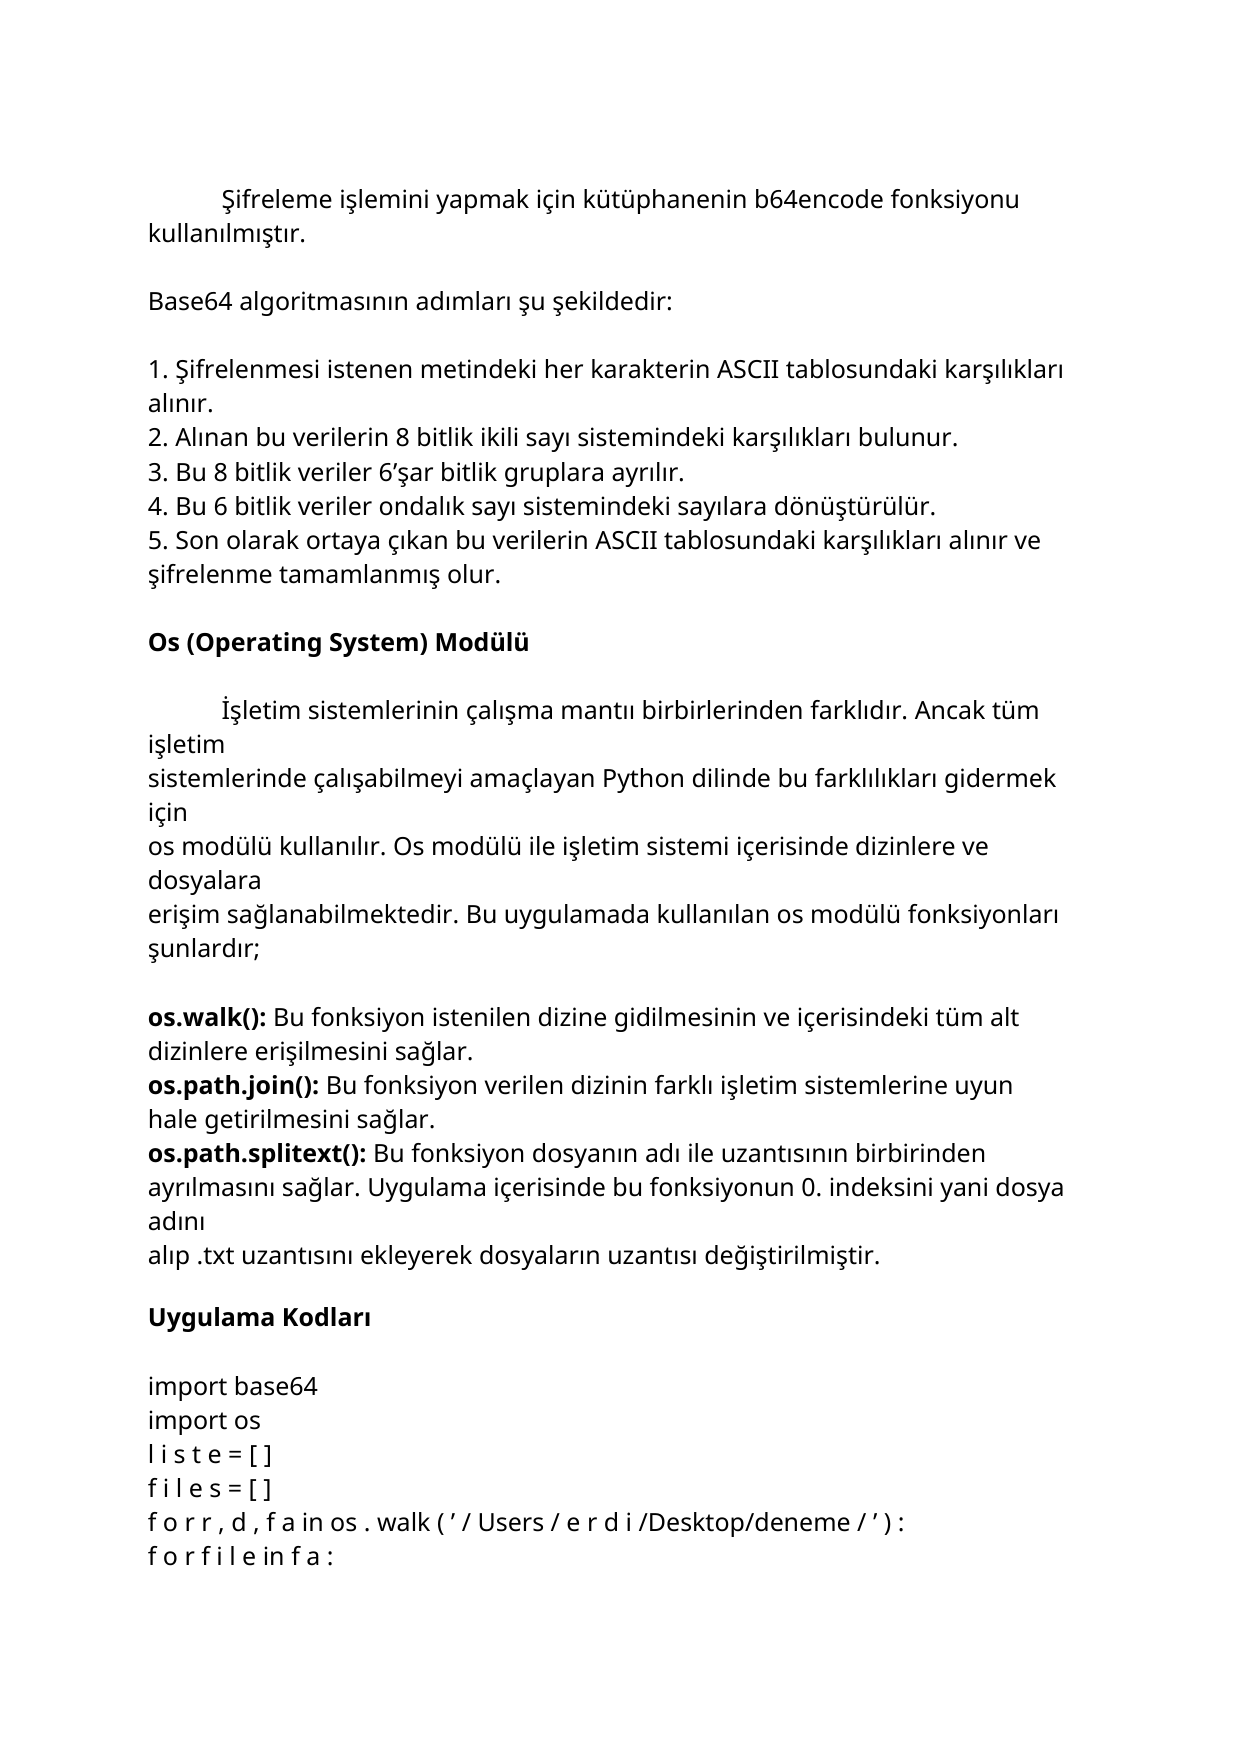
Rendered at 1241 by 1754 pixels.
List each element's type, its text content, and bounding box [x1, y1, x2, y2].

text Uygulama Kodları [148, 1300, 1093, 1334]
text os.path.join(): Bu fonksiyon verilen dizinin farklı işletim sistemlerine uyun [148, 1067, 1093, 1101]
text 3. Bu 8 bitlik veriler 6’şar bitlik gruplara ayrılır. [148, 454, 1093, 488]
text l i s t e = [ ] [148, 1436, 1093, 1470]
text f i l e s = [ ] [148, 1470, 1093, 1504]
text hale getirilmesini sağlar. [148, 1101, 1093, 1135]
text şunlardır; [148, 931, 1093, 965]
text İşletim sistemlerinin çalışma mantıı birbirlerinden farklıdır. Ancak tüm işletim [148, 693, 1093, 761]
text dizinlere erişilmesini sağlar. [148, 1033, 1093, 1067]
text şifrelenme tamamlanmış olur. [148, 556, 1093, 590]
text os.walk(): Bu fonksiyon istenilen dizine gidilmesinin ve içerisindeki tüm alt [148, 999, 1093, 1033]
text alıp .txt uzantısını ekleyerek dosyaların uzantısı değiştirilmiştir. [148, 1238, 1093, 1272]
text os.path.splitext(): Bu fonksiyon dosyanın adı ile uzantısının birbirinden [148, 1135, 1093, 1169]
text Şifreleme işlemini yapmak için kütüphanenin b64encode fonksiyonu kullanılmıştır. [148, 182, 1093, 250]
text 1. Şifrelenmesi istenen metindeki her karakterin ASCII tablosundaki karşılıkları [148, 352, 1093, 386]
text 4. Bu 6 bitlik veriler ondalık sayı sistemindeki sayılara dönüştürülür. [148, 488, 1093, 522]
text 2. Alınan bu verilerin 8 bitlik ikili sayı sistemindeki karşılıkları bulunur. [148, 420, 1093, 454]
text import os [148, 1402, 1093, 1436]
text Os (Operating System) Modülü [148, 624, 1093, 658]
text alınır. [148, 386, 1093, 420]
text erişim sağlanabilmektedir. Bu uygulamada kullanılan os modülü fonksiyonları [148, 897, 1093, 931]
text 5. Son olarak ortaya çıkan bu verilerin ASCII tablosundaki karşılıkları alınır ve [148, 522, 1093, 556]
text f o r f i l e in f a : [148, 1538, 1093, 1573]
text f o r r , d , f a in os . walk ( ’ / Users / e r d i /Desktop/deneme / ’ ) : [148, 1504, 1093, 1538]
text ayrılmasını sağlar. Uygulama içerisinde bu fonksiyonun 0. indeksini yani dosya adını [148, 1169, 1093, 1238]
text sistemlerinde çalışabilmeyi amaçlayan Python dilinde bu farklılıkları gidermek için [148, 761, 1093, 829]
text Base64 algoritmasının adımları şu şekildedir: [148, 284, 1093, 318]
text os modülü kullanılır. Os modülü ile işletim sistemi içerisinde dizinlere ve dosyalara [148, 829, 1093, 897]
text import base64 [148, 1368, 1093, 1402]
